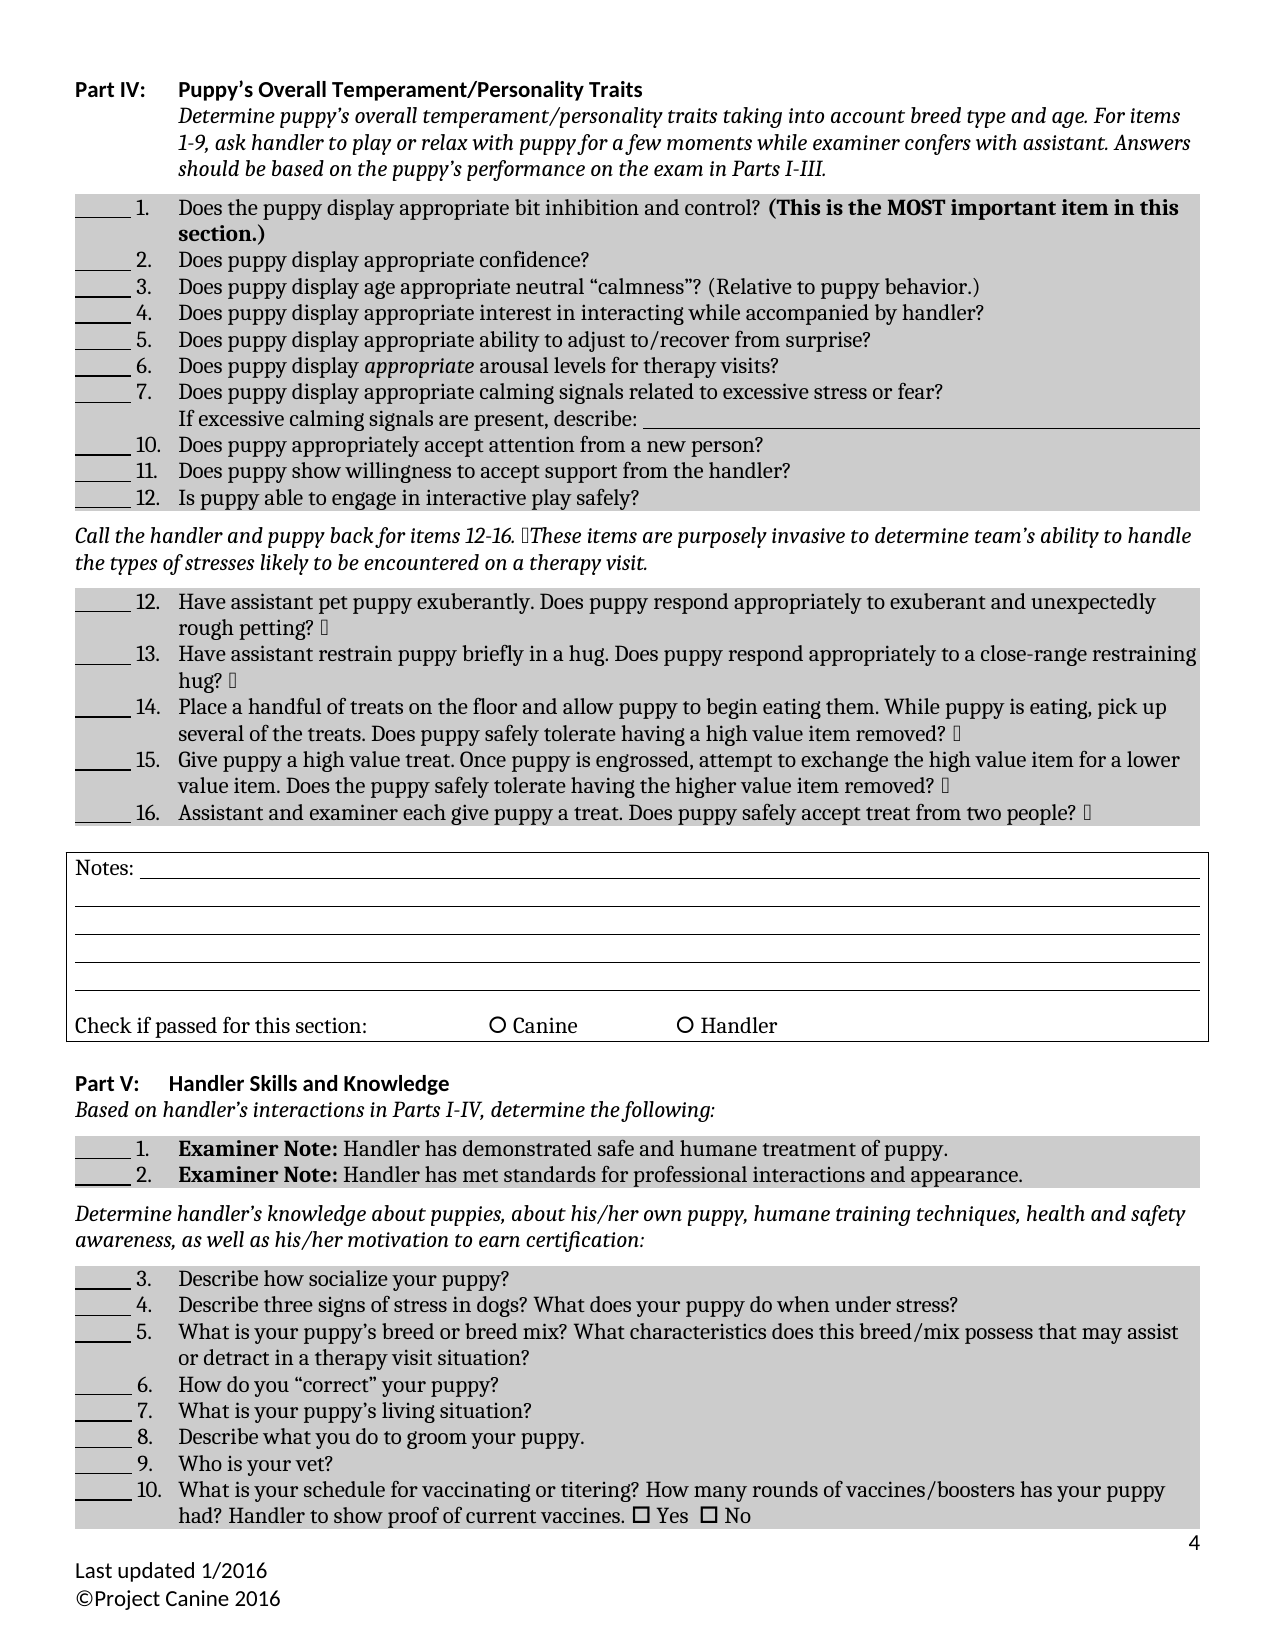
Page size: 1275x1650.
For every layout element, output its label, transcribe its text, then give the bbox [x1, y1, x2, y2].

text 5. What is your puppy’s breed or breed mix? What characteristics does this breed/mix possess that may assist or detract in a therapy visit situation? [75, 1319, 1200, 1371]
text 1. Does the puppy display appropriate bit inhibition and control? (This is the MOST important item in this section.) [75, 194, 1200, 247]
text Part V: Handler Skills and Knowledge [75, 1069, 1200, 1097]
text 4. Describe three signs of stress in dogs? What does your puppy do when under stress? [75, 1292, 1200, 1319]
list Check if passed for this section: Canine Handler [67, 1010, 1208, 1041]
text 4. Does puppy display appropriate interest in interacting while accompanied by handler? [75, 300, 1200, 326]
list Notes: [67, 853, 1208, 882]
text 2. Examiner Note: Handler has met standards for professional interactions and appearance. [75, 1162, 1200, 1188]
text Call the handler and puppy back for items 12-16. These items are purposely invasive to determine team’s ability to handle the types of stresses likely to be encountered on a therapy visit. [75, 523, 1200, 576]
text 7. What is your puppy’s living situation? [75, 1398, 1200, 1424]
text 12. Is puppy able to engage in interactive play safely? [75, 484, 1200, 511]
text 11. Does puppy show willingness to accept support from the handler? [75, 458, 1200, 484]
text 6. Does puppy display appropriate arousal levels for therapy visits? [75, 353, 1200, 379]
text 6. How do you “correct” your puppy? [75, 1371, 1200, 1398]
text 14. Place a handful of treats on the floor and allow puppy to begin eating them. While puppy is eating, pick up several of the treats. Does puppy safely tolerate having a high value item removed? [75, 694, 1200, 747]
text 2. Does puppy display appropriate confidence? [75, 247, 1200, 274]
text 9. Who is your vet? [75, 1450, 1200, 1477]
text 15. Give puppy a high value treat. Once puppy is engrossed, attempt to exchange the high value item for a lower value item. Does the puppy safely tolerate having the higher value item removed? [75, 747, 1200, 799]
text Determine handler’s knowledge about puppies, about his/her own puppy, humane training techniques, health and safety awareness, as well as his/her motivation to earn certification: [75, 1201, 1200, 1253]
text 7. Does puppy display appropriate calming signals related to excessive stress or fear? If excessive calming signals are present, describe: [75, 379, 1200, 432]
text 5. Does puppy display appropriate ability to adjust to/recover from surprise? [75, 326, 1200, 353]
text 10. What is your schedule for vaccinating or titering? How many rounds of vaccines/boosters has your puppy had? Handler to show proof of current vaccines. Yes No [75, 1477, 1200, 1529]
text 12. Have assistant pet puppy exuberantly. Does puppy respond appropriately to exuberant and unexpectedly rough petting? [75, 588, 1200, 641]
text 3. Describe how socialize your puppy? [75, 1266, 1200, 1292]
list Determine puppy’s overall temperament/personality traits taking into account breed type and age. For items 1-9, ask handler to play or relax with puppy for a few moments while examiner confers with assistant. Answers should be based on the puppy’s performance on the exam in Parts I-III. [178, 103, 1200, 182]
text 8. Describe what you do to groom your puppy. [75, 1424, 1200, 1450]
text 3. Does puppy display age appropriate neutral “calmness”? (Relative to puppy behavior.) [75, 274, 1200, 300]
text 10. Does puppy appropriately accept attention from a new person? [75, 432, 1200, 458]
text 16. Assistant and examiner each give puppy a treat. Does puppy safely accept treat from two people? [75, 799, 1200, 826]
text Based on handler’s interactions in Parts I-IV, determine the following: [75, 1097, 1200, 1123]
text Part IV: Puppy’s Overall Temperament/Personality Traits [75, 75, 1200, 103]
text 1. Examiner Note: Handler has demonstrated safe and humane treatment of puppy. [75, 1136, 1200, 1162]
text 13. Have assistant restrain puppy briefly in a hug. Does puppy respond appropriately to a close-range restraining hug? [75, 641, 1200, 694]
